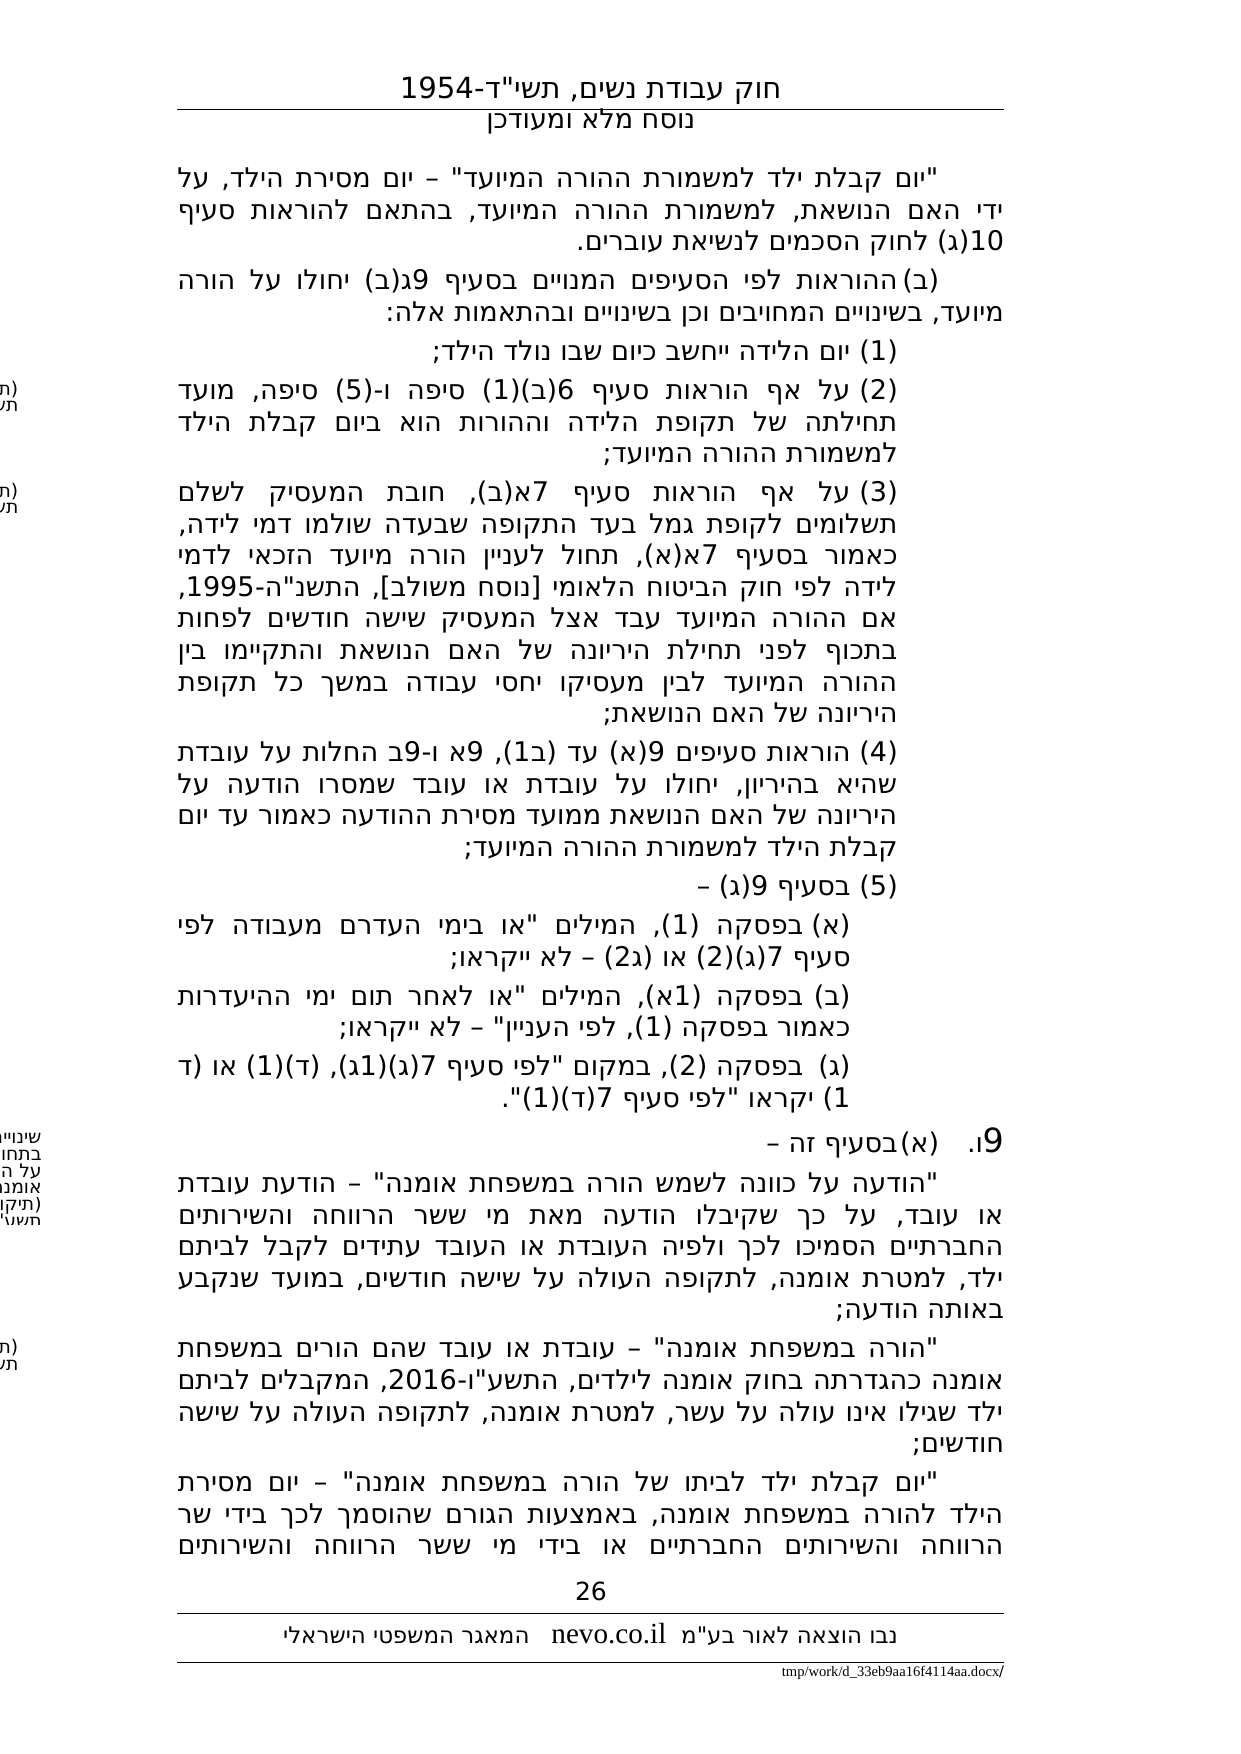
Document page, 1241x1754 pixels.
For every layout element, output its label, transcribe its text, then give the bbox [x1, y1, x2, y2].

text (ב) בפסקה (1א), המילים "או לאחר תום ימי ההיעדרות כאמור בפסקה (1), לפי העניין" – לא ייקראו; [177, 980, 851, 1043]
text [177, 1467, 1004, 1561]
text 9ו. (א) בסעיף זה – [177, 1121, 1004, 1160]
text (3) על אף הוראות סעיף 7א(ב), חובת המעסיק לשלם תשלומים לקופת גמל בעד התקופה שבעדה שולמו דמי לידה, כאמור בסעיף 7א(א), תחול לעניין הורה מיועד הזכאי לדמי לידה לפי חוק הביטוח הלאומי [נוסח משולב], התשנ"ה-1995, אם ההורה המיועד עבד אצל המעסיק שישה חודשים לפחות בתכוף לפני תחילת היריונה של האם הנושאת והתקיימו בין ההורה המיועד לבין מעסיקו יחסי עבודה במשך כל תקופת היריונה של האם הנושאת; [177, 476, 898, 729]
text "הורה במשפחת אומנה" – עובדת או עובד שהם הורים במשפחת אומנה כהגדרתה בחוק אומנה לילדים, התשע"ו-2016, המקבלים לביתם ילד שגילו אינו עולה על עשר, למטרת אומנה, לתקופה העולה על שישה חודשים; [177, 1333, 1004, 1459]
text (א) בפסקה (1), המילים "או בימי העדרם מעבודה לפי סעיף 7(ג)(2) או (ג2) – לא ייקראו; [177, 909, 851, 972]
text "יום קבלת ילד למשמורת ההורה המיועד" – יום מסירת הילד, על ידי האם הנושאת, למשמורת ההורה המיועד, בהתאם להוראות סעיף 10(ג) לחוק הסכמים לנשיאת עוברים. [177, 162, 1004, 257]
text (5) בסעיף 9(ג) – [177, 870, 898, 902]
text (ג) בפסקה (2), במקום "לפי סעיף 7(ג)(1ג), (ד)(1) או (ד1) יקראו "לפי סעיף 7(ד)(1)". [177, 1051, 851, 1114]
text (2) על אף הוראות סעיף 6(ב)(1) סיפה ו-(5) סיפה, מועד תחילתה של תקופת הלידה וההורות הוא ביום קבלת הילד למשמורת ההורה המיועד; [177, 374, 898, 469]
text (4) הוראות סעיפים 9(א) עד (ב1), 9א ו-9ב החלות על עובדת שהיא בהיריון, יחולו על עובדת או עובד שמסרו הודעה על היריונה של האם הנושאת ממועד מסירת ההודעה כאמור עד יום קבלת הילד למשמורת ההורה המיועד; [177, 736, 898, 863]
text (ב) ההוראות לפי הסעיפים המנויים בסעיף 9ג(ב) יחולו על הורה מיועד, בשינויים המחויבים וכן בשינויים ובהתאמות אלה: [177, 264, 1004, 328]
text (1) יום הלידה ייחשב כיום שבו נולד הילד; [177, 335, 898, 367]
text "הודעה על כוונה לשמש הורה במשפחת אומנה" – הודעת עובדת או עובד, על כך שקיבלו הודעה מאת מי ששר הרווחה והשירותים החברתיים הסמיכו לכך ולפיה העובדת או העובד עתידים לקבל לביתם ילד, למטרת אומנה, לתקופה העולה על שישה חודשים, במועד שנקבע באותה הודעה; [177, 1167, 1004, 1325]
